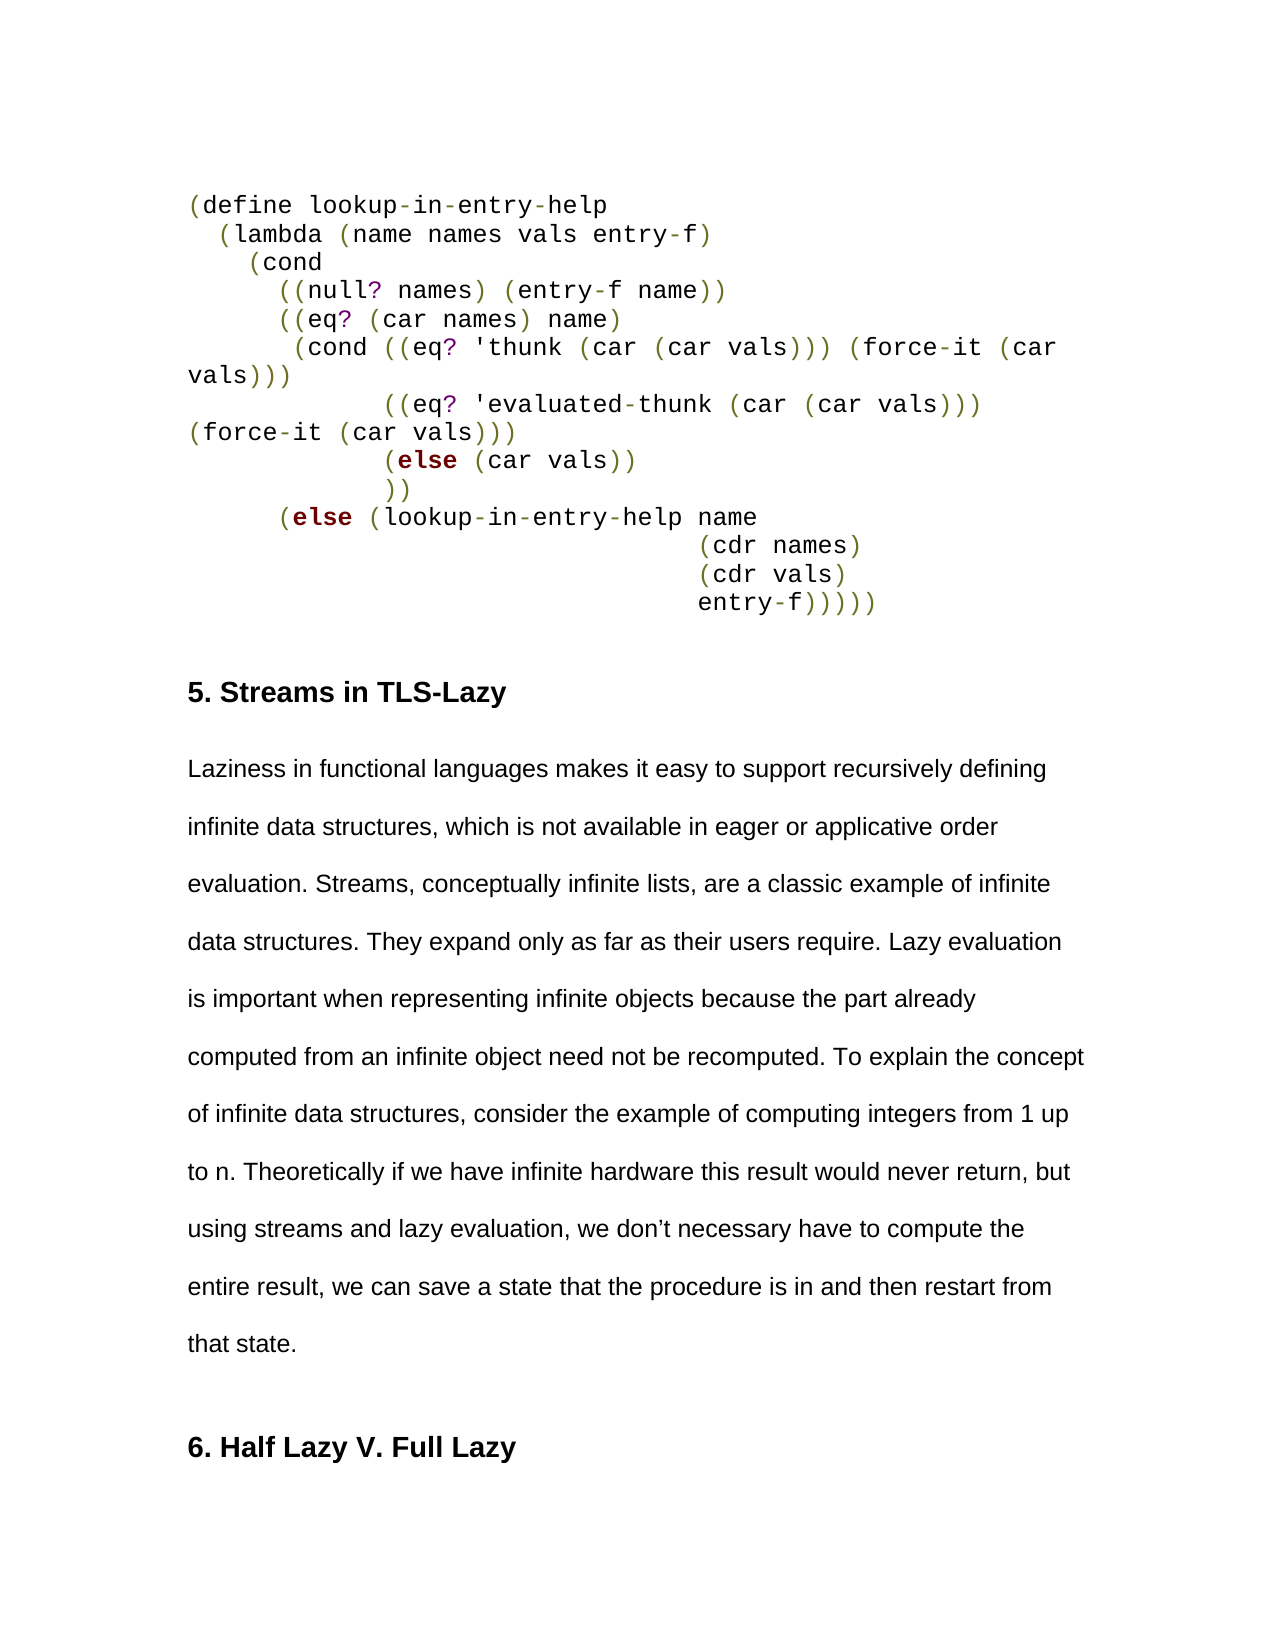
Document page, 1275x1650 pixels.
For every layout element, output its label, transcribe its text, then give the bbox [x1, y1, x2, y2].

text 6. Half Lazy V. Full Lazy [187, 1430, 1087, 1464]
text ((eq? 'evaluated-thunk (car (car vals))) (force-it (car vals))) [187, 391, 1087, 448]
text (else (lookup-in-entry-help name [187, 505, 1087, 533]
text )) [187, 476, 1087, 505]
text entry-f))))) [187, 590, 1087, 618]
text (cdr names) [187, 533, 1087, 561]
text (cond [187, 250, 1087, 278]
text ((eq? (car names) name) [187, 306, 1087, 335]
text 5. Streams in TLS-Lazy [187, 675, 1087, 709]
text (cdr vals) [187, 561, 1087, 590]
text (cond ((eq? 'thunk (car (car vals))) (force-it (car vals))) [187, 335, 1087, 391]
text (lambda (name names vals entry-f) [187, 221, 1087, 250]
text Laziness in functional languages makes it easy to support recursively defining infinite data structures, which is not available in eager or applicative order evaluation. Streams, conceptually infinite lists, are a classic example of infinite data structures. They expand only as far as their users require. Lazy evaluation is important when representing infinite objects because the part already computed from an infinite object need not be recomputed. To explain the concept of infinite data structures, consider the example of computing integers from 1 up to n. Theoretically if we have infinite hardware this result would never return, but using streams and lazy evaluation, we don’t necessary have to compute the entire result, we can save a state that the procedure is in and then restart from that state. [187, 754, 1087, 1358]
text ((null? names) (entry-f name)) [187, 278, 1087, 306]
text (else (car vals)) [187, 448, 1087, 476]
text (define lookup-in-entry-help [187, 193, 1087, 221]
